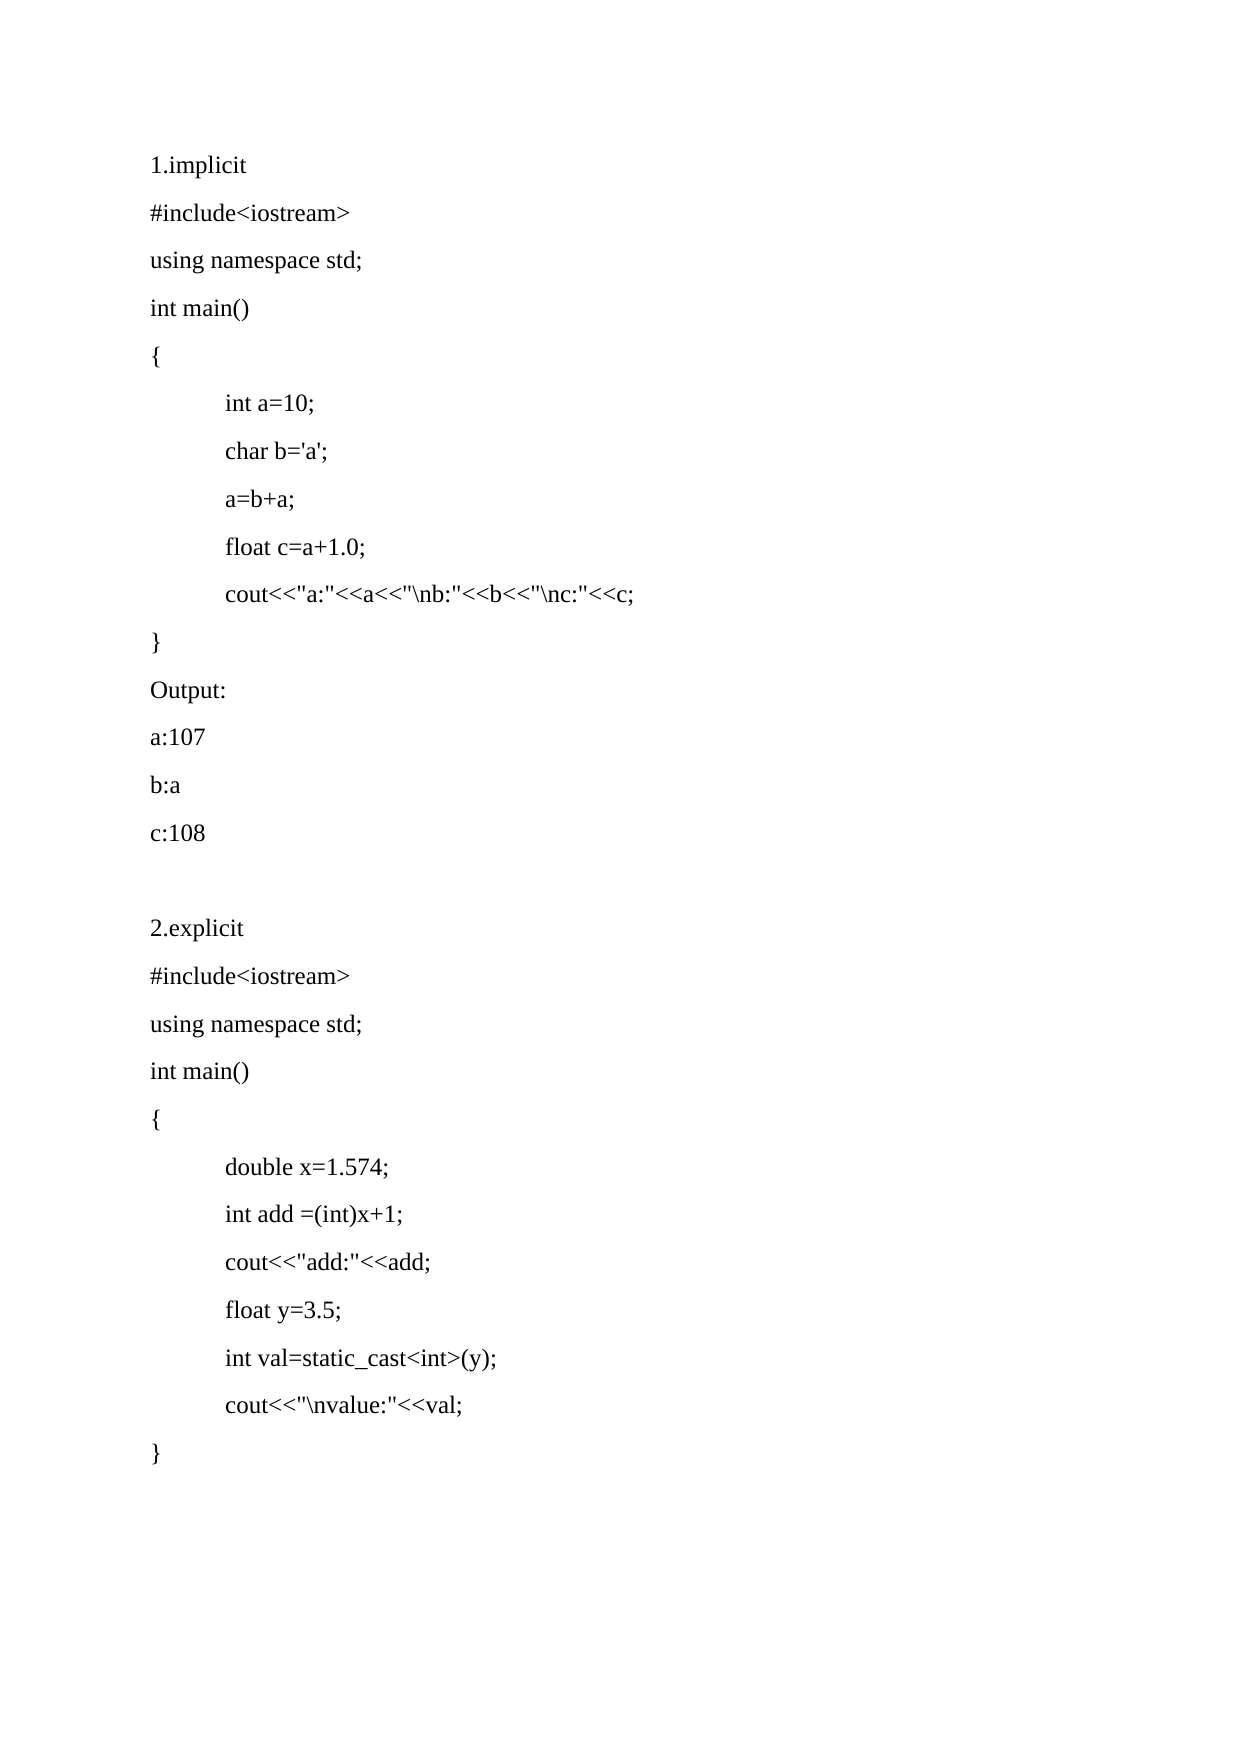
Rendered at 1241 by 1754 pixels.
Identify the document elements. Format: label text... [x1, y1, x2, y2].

text using namespace std; [150, 245, 1090, 274]
text float c=a+1.0; [150, 532, 1090, 560]
text a=b+a; [150, 484, 1090, 513]
text c:108 [150, 818, 1090, 847]
text int a=10; [150, 388, 1090, 417]
text cout<<"\nvalue:"<<val; [150, 1390, 1090, 1419]
text char b='a'; [150, 436, 1090, 465]
text Output: [150, 675, 1090, 703]
text double x=1.574; [150, 1152, 1090, 1181]
text int main() [150, 1056, 1090, 1085]
text { [150, 341, 1090, 369]
text #include<iostream> [150, 198, 1090, 226]
text 1.implicit [150, 150, 1090, 179]
text cout<<"a:"<<a<<"\nb:"<<b<<"\nc:"<<c; [150, 579, 1090, 608]
text } [150, 1438, 1090, 1467]
text #include<iostream> [150, 961, 1090, 990]
text cout<<"add:"<<add; [150, 1247, 1090, 1276]
text 2.explicit [150, 913, 1090, 942]
text float y=3.5; [150, 1295, 1090, 1324]
text { [150, 1104, 1090, 1133]
text int main() [150, 293, 1090, 322]
text using namespace std; [150, 1009, 1090, 1037]
text a:107 [150, 722, 1090, 751]
text int add =(int)x+1; [150, 1199, 1090, 1228]
text } [150, 627, 1090, 656]
text int val=static_cast<int>(y); [150, 1343, 1090, 1371]
text b:a [150, 770, 1090, 799]
